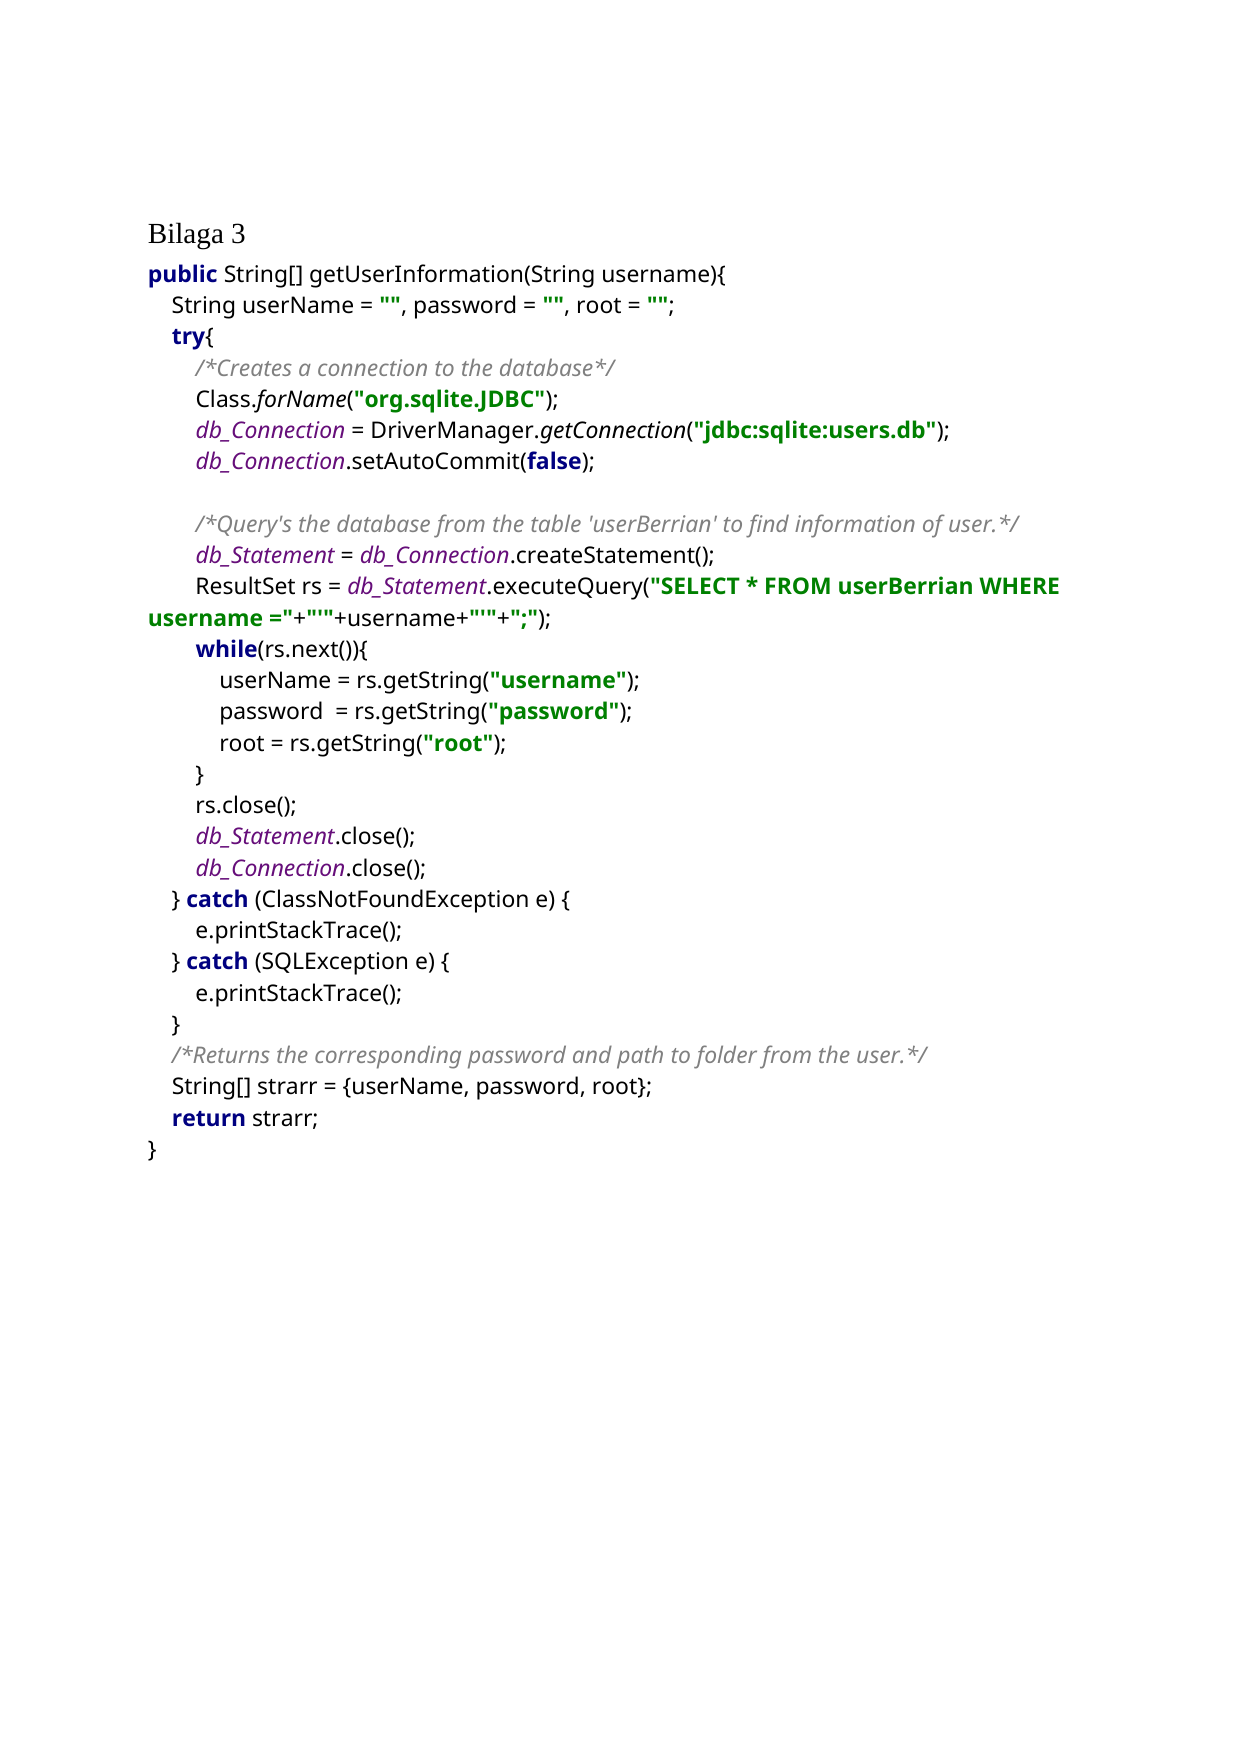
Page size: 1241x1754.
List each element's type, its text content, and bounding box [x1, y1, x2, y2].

subtitle Bilaga 3 [148, 216, 1092, 249]
text public String[] getUserInformation(String username){ String userName = "", password = "", root = ""; try{ /*Creates a connection to the database*/ Class.forName("org.sqlite.JDBC"); db_Connection = DriverManager.getConnection("jdbc:sqlite:users.db"); db_Connection.setAutoCommit(false); /*Query's the database from the table 'userBerrian' to find information of user.*/ db_Statement = db_Connection.createStatement(); ResultSet rs = db_Statement.executeQuery("SELECT * FROM userBerrian WHERE username ="+"'"+username+"'"+";"); while(rs.next()){ userName = rs.getString("username"); password = rs.getString("password"); root = rs.getString("root"); } rs.close(); db_Statement.close(); db_Connection.close(); } catch (ClassNotFoundException e) { e.printStackTrace(); } catch (SQLException e) { e.printStackTrace(); } /*Returns the corresponding password and path to folder from the user.*/ String[] strarr = {userName, password, root}; return strarr; } [148, 258, 1092, 1164]
